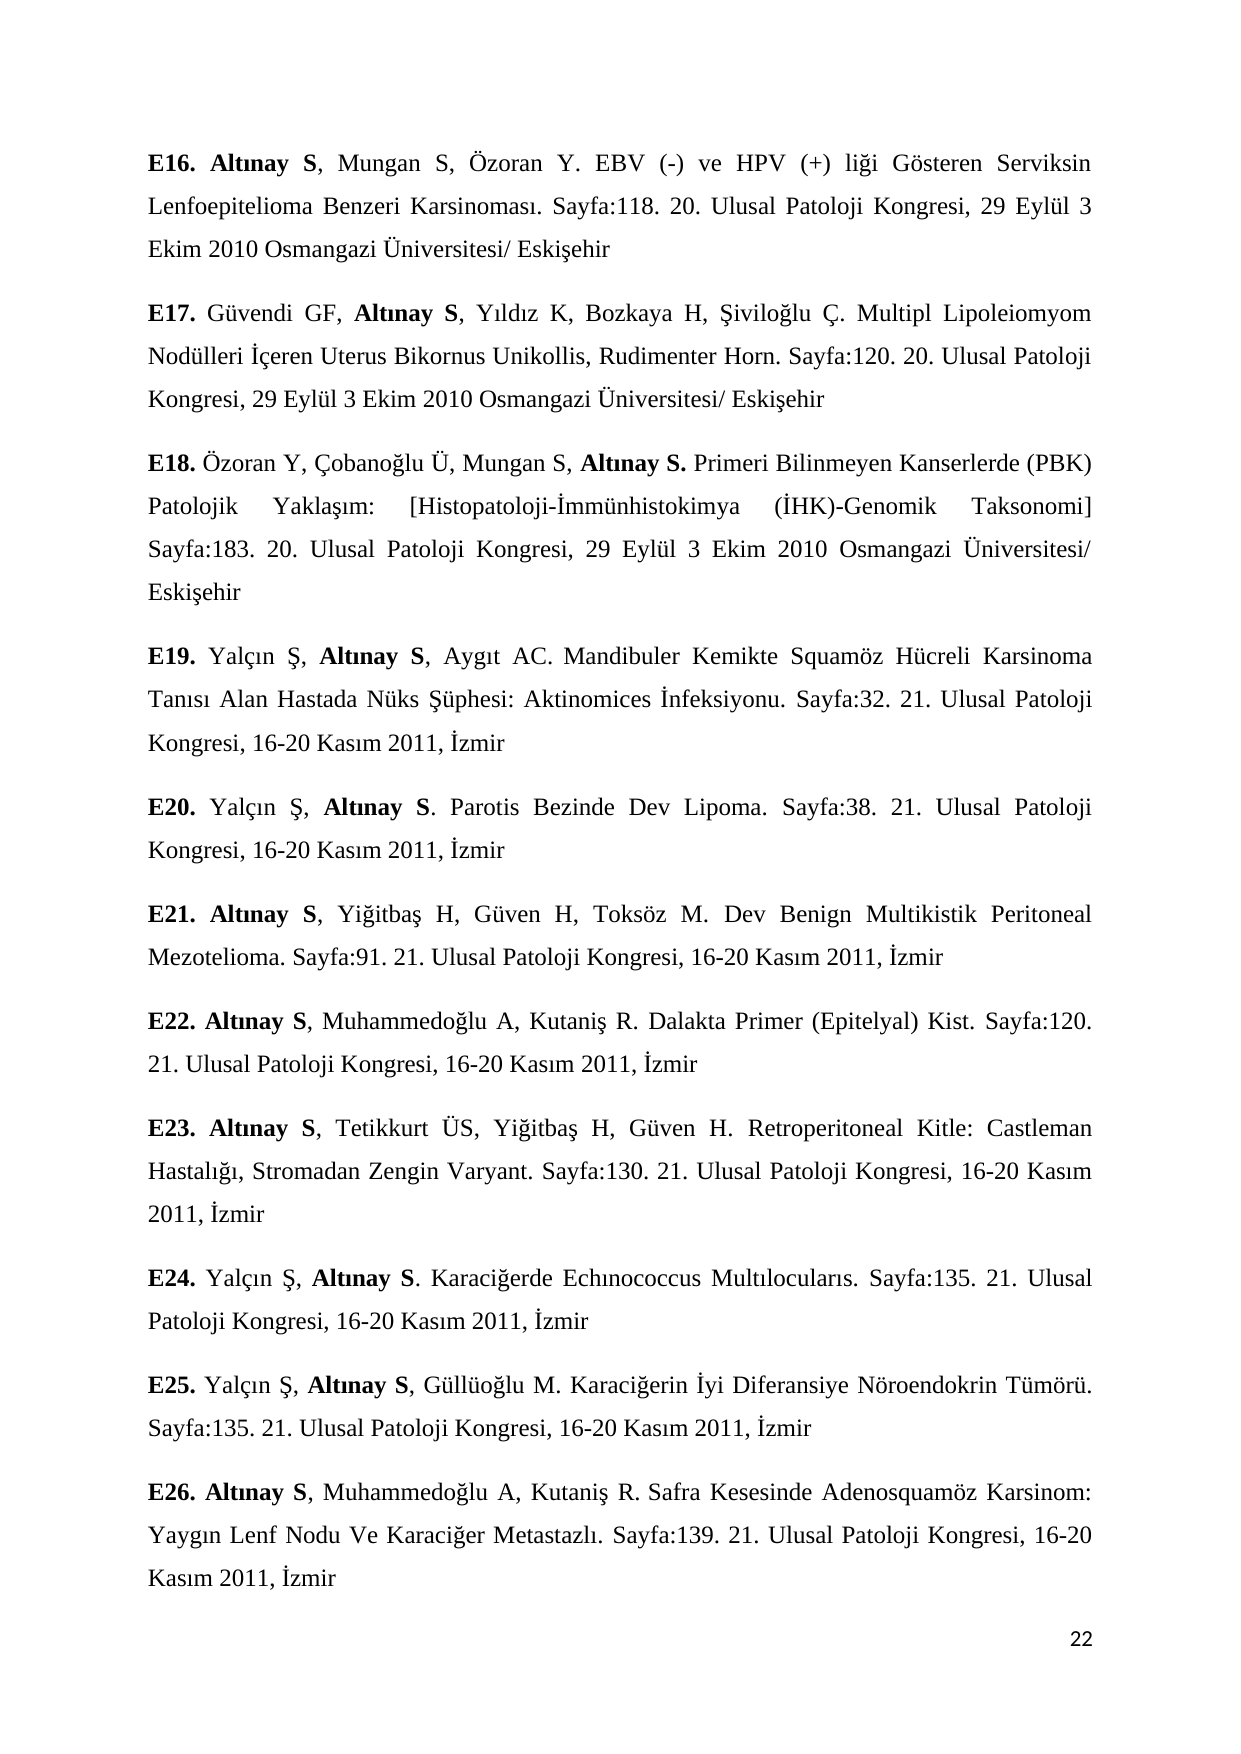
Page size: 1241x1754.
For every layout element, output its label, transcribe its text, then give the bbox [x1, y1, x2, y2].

text E17. Güvendi GF, Altınay S, Yıldız K, Bozkaya H, Şiviloğlu Ç. Multipl Lipoleiomyom Nodülleri İçeren Uterus Bikornus Unikollis, Rudimenter Horn. Sayfa:120. 20. Ulusal Patoloji Kongresi, 29 Eylül 3 Ekim 2010 Osmangazi Üniversitesi/ Eskişehir [148, 298, 1093, 413]
text E16. Altınay S, Mungan S, Özoran Y. EBV (-) ve HPV (+) liği Gösteren Serviksin Lenfoepitelioma Benzeri Karsinoması. Sayfa:118. 20. Ulusal Patoloji Kongresi, 29 Eylül 3 Ekim 2010 Osmangazi Üniversitesi/ Eskişehir [148, 148, 1093, 263]
text E24. Yalçın Ş, Altınay S. Karaciğerde Echınococcus Multılocularıs. Sayfa:135. 21. Ulusal Patoloji Kongresi, 16-20 Kasım 2011, İzmir [148, 1263, 1093, 1335]
text E23. Altınay S, Tetikkurt ÜS, Yiğitbaş H, Güven H. Retroperitoneal Kitle: Castleman Hastalığı, Stromadan Zengin Varyant. Sayfa:130. 21. Ulusal Patoloji Kongresi, 16-20 Kasım 2011, İzmir [148, 1113, 1093, 1228]
text E22. Altınay S, Muhammedoğlu A, Kutaniş R. Dalakta Primer (Epitelyal) Kist. Sayfa:120. 21. Ulusal Patoloji Kongresi, 16-20 Kasım 2011, İzmir [148, 1006, 1093, 1078]
text E18. Özoran Y, Çobanoğlu Ü, Mungan S, Altınay S. Primeri Bilinmeyen Kanserlerde (PBK) Patolojik Yaklaşım: [Histopatoloji-İmmünhistokimya (İHK)-Genomik Taksonomi] Sayfa:183. 20. Ulusal Patoloji Kongresi, 29 Eylül 3 Ekim 2010 Osmangazi Üniversitesi/ Eskişehir [148, 448, 1093, 606]
text E21. Altınay S, Yiğitbaş H, Güven H, Toksöz M. Dev Benign Multikistik Peritoneal Mezotelioma. Sayfa:91. 21. Ulusal Patoloji Kongresi, 16-20 Kasım 2011, İzmir [148, 899, 1093, 971]
text E26. Altınay S, Muhammedoğlu A, Kutaniş R. Safra Kesesinde Adenosquamöz Karsinom: Yaygın Lenf Nodu Ve Karaciğer Metastazlı. Sayfa:139. 21. Ulusal Patoloji Kongresi, 16-20 Kasım 2011, İzmir [148, 1477, 1093, 1592]
text E20. Yalçın Ş, Altınay S. Parotis Bezinde Dev Lipoma. Sayfa:38. 21. Ulusal Patoloji Kongresi, 16-20 Kasım 2011, İzmir [148, 792, 1093, 863]
text E19. Yalçın Ş, Altınay S, Aygıt AC. Mandibuler Kemikte Squamöz Hücreli Karsinoma Tanısı Alan Hastada Nüks Şüphesi: Aktinomices İnfeksiyonu. Sayfa:32. 21. Ulusal Patoloji Kongresi, 16-20 Kasım 2011, İzmir [148, 641, 1093, 756]
text E25. Yalçın Ş, Altınay S, Güllüoğlu M. Karaciğerin İyi Diferansiye Nöroendokrin Tümörü. Sayfa:135. 21. Ulusal Patoloji Kongresi, 16-20 Kasım 2011, İzmir [148, 1370, 1093, 1442]
